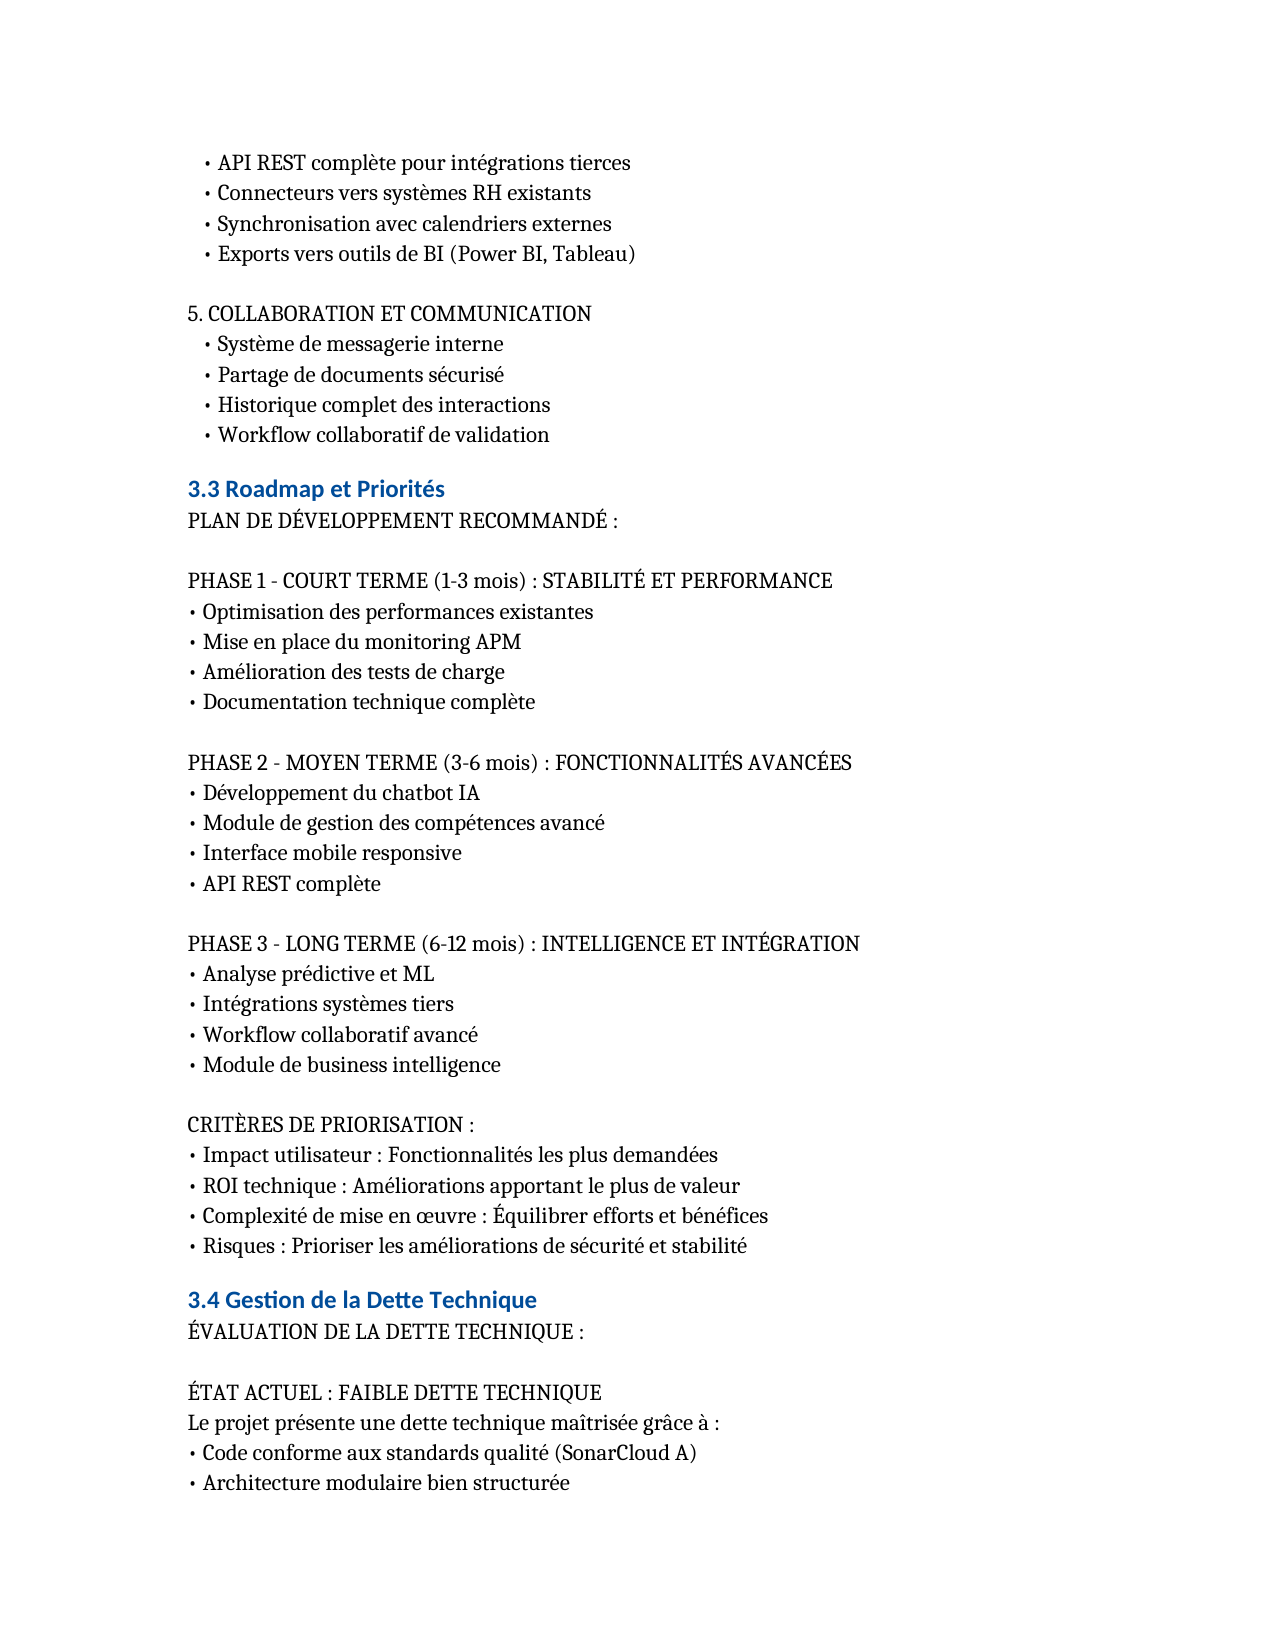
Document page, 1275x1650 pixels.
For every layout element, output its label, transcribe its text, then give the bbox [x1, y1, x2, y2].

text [187, 150, 1087, 448]
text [187, 1319, 1087, 1496]
text PLAN DE DÉVELOPPEMENT RECOMMANDÉ : PHASE 1 - COURT TERME (1-3 mois) : STABILITÉ ET PERFORMANCE • Optimisation des performances existantes • Mise en place du monitoring APM • Amélioration des tests de charge • Documentation technique complète PHASE 2 - MOYEN TERME (3-6 mois) : FONCTIONNALITÉS AVANCÉES • Développement du chatbot IA • Module de gestion des compétences avancé • Interface mobile responsive • API REST complète PHASE 3 - LONG TERME (6-12 mois) : INTELLIGENCE ET INTÉGRATION • Analyse prédictive et ML • Intégrations systèmes tiers • Workflow collaboratif avancé • Module de business intelligence CRITÈRES DE PRIORISATION : • Impact utilisateur : Fonctionnalités les plus demandées • ROI technique : Améliorations apportant le plus de valeur • Complexité de mise en œuvre : Équilibrer efforts et bénéfices • Risques : Prioriser les améliorations de sécurité et stabilité [187, 508, 1087, 1259]
subtitle 3.3 Roadmap et Priorités [187, 473, 1087, 503]
subtitle 3.4 Gestion de la Dette Technique [187, 1284, 1087, 1314]
